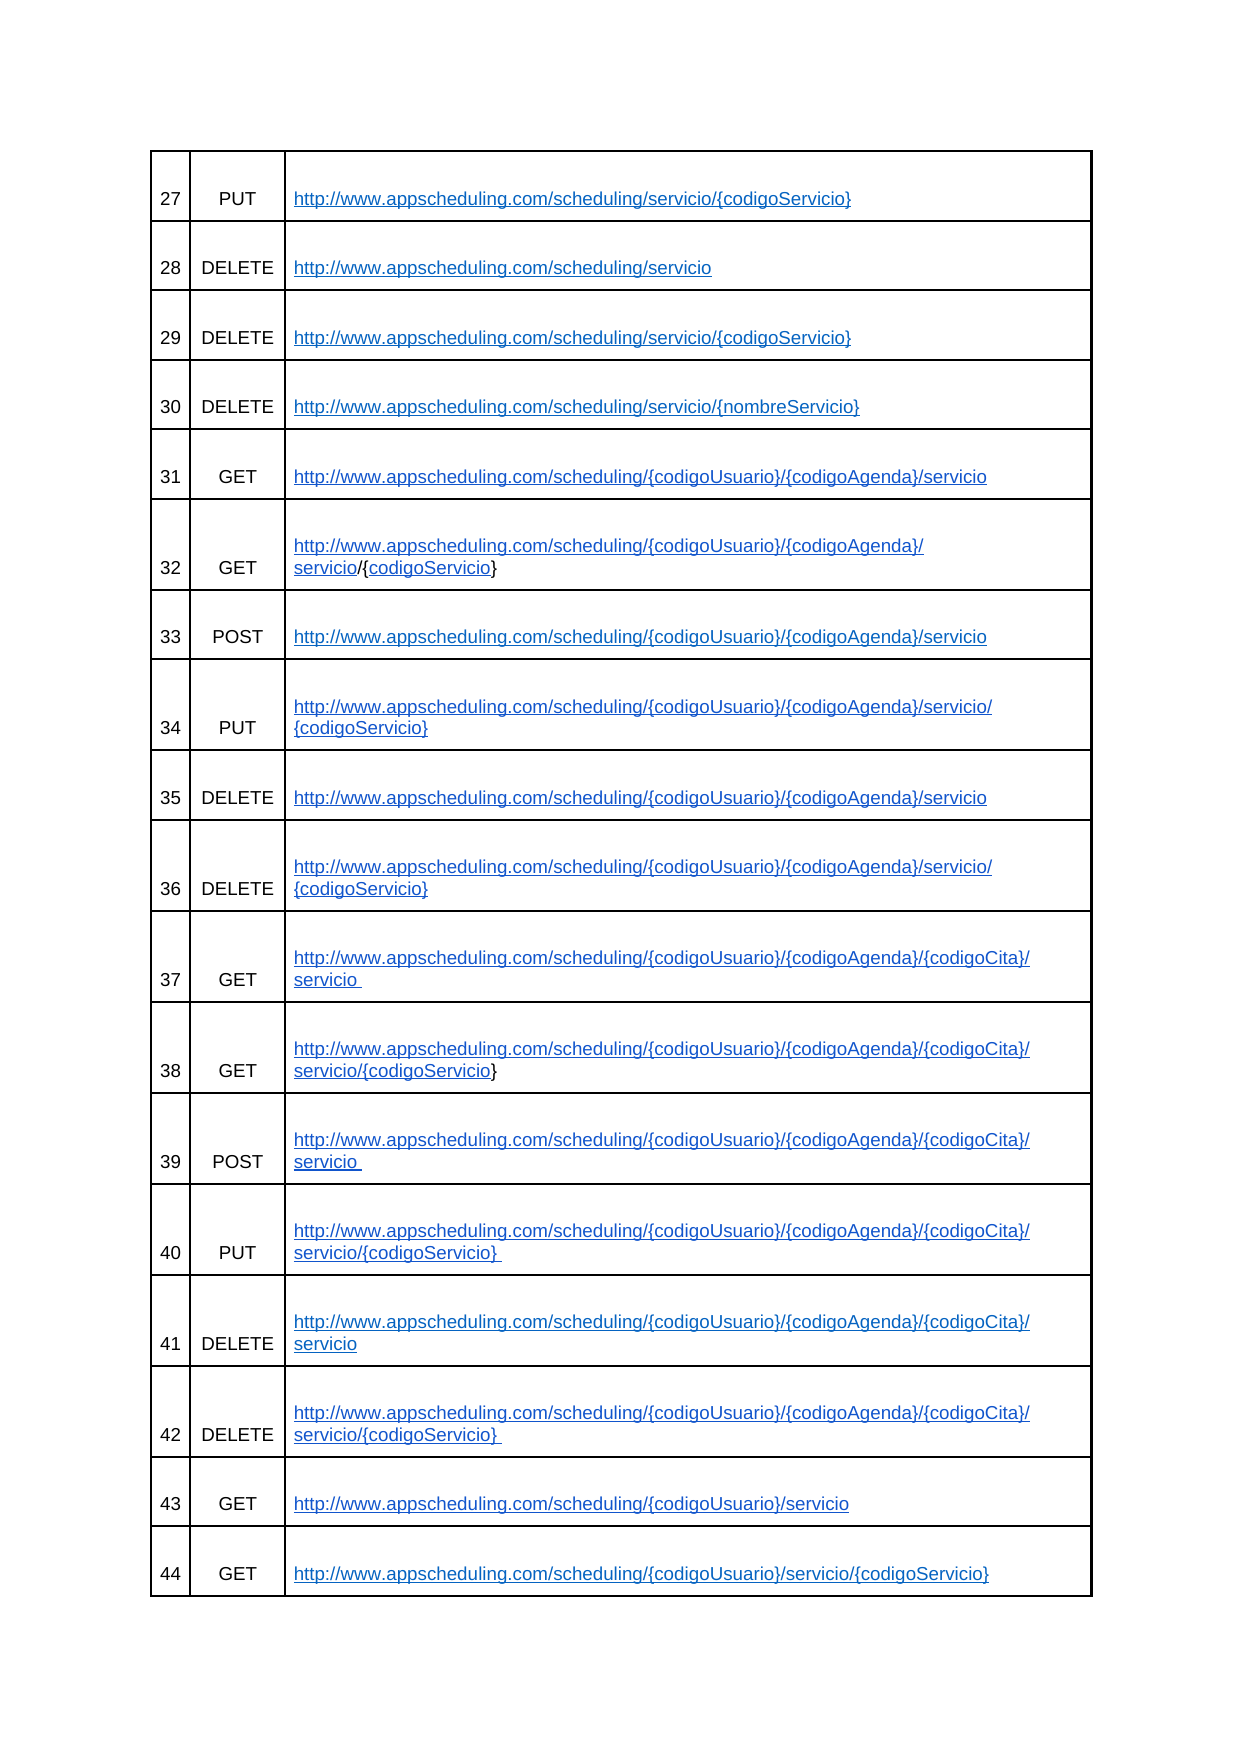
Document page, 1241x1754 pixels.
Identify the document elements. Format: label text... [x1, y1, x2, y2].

table_cell DELETE [191, 1367, 284, 1456]
table_cell 44 [152, 1527, 189, 1595]
table_cell http://www.appscheduling.com/scheduling/{codigoUsuario}/{codigoAgenda}/servicio [286, 430, 1090, 497]
table_cell 27 [152, 152, 189, 219]
table_cell http://www.appscheduling.com/scheduling/{codigoUsuario}/{codigoAgenda}/servicio/{codigoServicio} [286, 821, 1090, 909]
table_cell 39 [152, 1094, 189, 1183]
table_cell 32 [152, 500, 189, 588]
table_cell PUT [191, 660, 284, 749]
table_cell POST [191, 1094, 284, 1183]
table_cell 29 [152, 291, 189, 358]
table_cell GET [191, 1458, 284, 1525]
table_cell http://www.appscheduling.com/scheduling/servicio/{nombreServicio} [286, 361, 1090, 428]
table_cell http://www.appscheduling.com/scheduling/{codigoUsuario}/{codigoAgenda}/servicio/{codigoServicio} [286, 500, 1090, 588]
table_cell 38 [152, 1003, 189, 1092]
table_cell http://www.appscheduling.com/scheduling/{codigoUsuario}/{codigoAgenda}/{codigoCita}/servicio/{codigoServicio} [286, 1367, 1090, 1456]
table_cell POST [191, 591, 284, 658]
table_cell http://www.appscheduling.com/scheduling/{codigoUsuario}/servicio/{codigoServicio} [286, 1527, 1090, 1595]
table_cell PUT [191, 152, 284, 219]
table_cell 37 [152, 912, 189, 1001]
table_cell 43 [152, 1458, 189, 1525]
table_cell 28 [152, 222, 189, 289]
table_cell DELETE [191, 821, 284, 909]
table_cell http://www.appscheduling.com/scheduling/{codigoUsuario}/{codigoAgenda}/{codigoCita}/servicio [286, 1094, 1090, 1183]
table_cell http://www.appscheduling.com/scheduling/{codigoUsuario}/{codigoAgenda}/{codigoCita}/servicio/{codigoServicio} [286, 1185, 1090, 1274]
table_cell DELETE [191, 1276, 284, 1365]
table_cell 35 [152, 751, 189, 818]
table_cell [286, 291, 1090, 358]
table_cell DELETE [191, 291, 284, 358]
table_cell http://www.appscheduling.com/scheduling/{codigoUsuario}/{codigoAgenda}/servicio/{codigoServicio} [286, 660, 1090, 749]
table_cell 42 [152, 1367, 189, 1456]
table_cell GET [191, 912, 284, 1001]
table_cell 31 [152, 430, 189, 497]
table_cell GET [191, 1527, 284, 1595]
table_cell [286, 152, 1090, 219]
table_cell DELETE [191, 222, 284, 289]
table_cell http://www.appscheduling.com/scheduling/{codigoUsuario}/{codigoAgenda}/{codigoCita}/servicio/{codigoServicio} [286, 1003, 1090, 1092]
table_cell http://www.appscheduling.com/scheduling/{codigoUsuario}/{codigoAgenda}/{codigoCita}/servicio [286, 1276, 1090, 1365]
table_cell http://www.appscheduling.com/scheduling/{codigoUsuario}/{codigoAgenda}/{codigoCita}/servicio [286, 912, 1090, 1001]
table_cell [286, 1458, 1090, 1525]
table_cell DELETE [191, 751, 284, 818]
table_cell GET [191, 1003, 284, 1092]
table_cell 41 [152, 1276, 189, 1365]
table_cell GET [191, 500, 284, 588]
table_cell 36 [152, 821, 189, 909]
table_cell GET [191, 430, 284, 497]
table_cell http://www.appscheduling.com/scheduling/{codigoUsuario}/{codigoAgenda}/servicio [286, 751, 1090, 818]
table_cell 40 [152, 1185, 189, 1274]
table_cell PUT [191, 1185, 284, 1274]
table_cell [286, 222, 1090, 289]
table_cell http://www.appscheduling.com/scheduling/{codigoUsuario}/{codigoAgenda}/servicio [286, 591, 1090, 658]
table_cell DELETE [191, 361, 284, 428]
table_cell 33 [152, 591, 189, 658]
table_cell 34 [152, 660, 189, 749]
table_cell 30 [152, 361, 189, 428]
